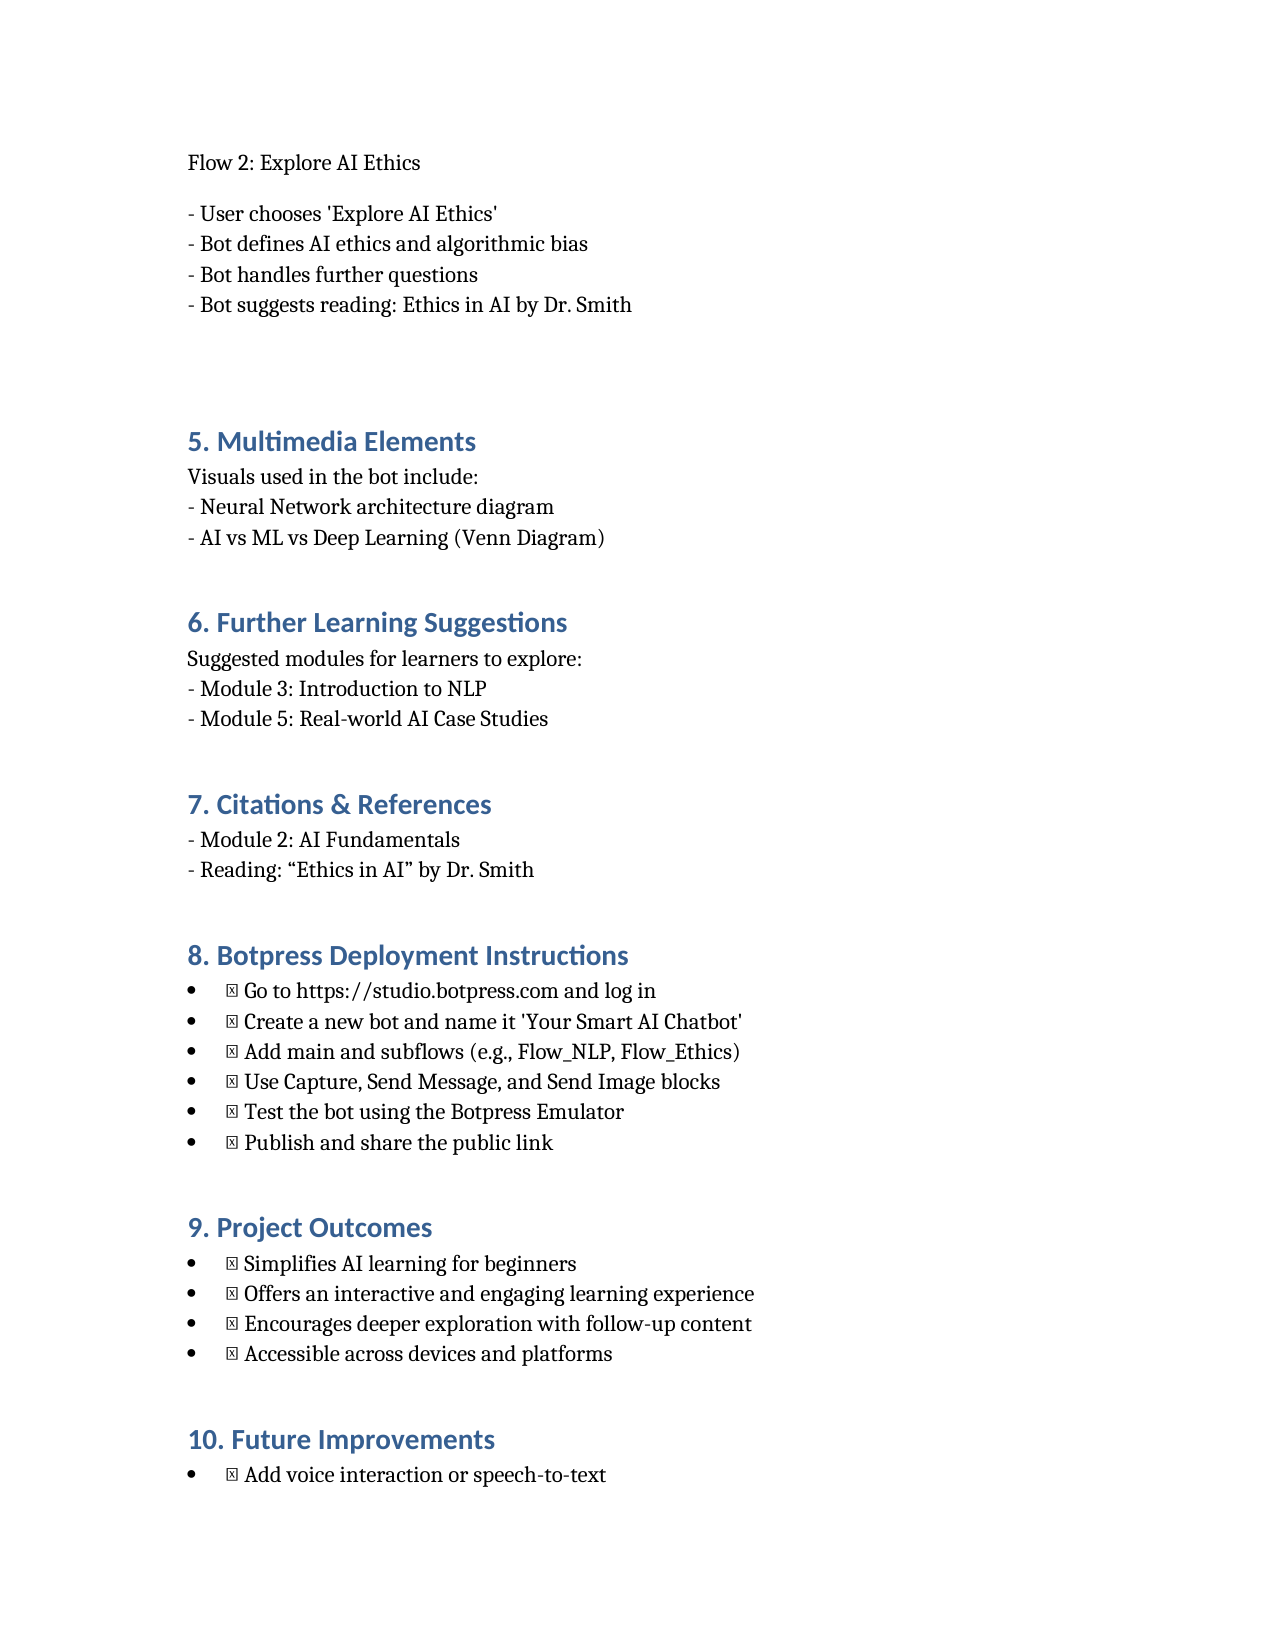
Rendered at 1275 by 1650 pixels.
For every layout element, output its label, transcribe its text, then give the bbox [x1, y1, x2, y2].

text - Module 2: AI Fundamentals - Reading: “Ethics in AI” by Dr. Smith [187, 827, 1087, 883]
text Flow 2: Explore AI Ethics [187, 150, 1087, 176]
subtitle 7. Citations & References [187, 786, 1087, 822]
subtitle 9. Project Outcomes [187, 1209, 1087, 1245]
list 🔹 Publish and share the public link [187, 1129, 1087, 1156]
list ✅ Accessible across devices and platforms [187, 1341, 1087, 1367]
list 🔹 Add main and subflows (e.g., Flow_NLP, Flow_Ethics) [187, 1039, 1087, 1065]
subtitle 10. Future Improvements [187, 1421, 1087, 1457]
text Visuals used in the bot include: - Neural Network architecture diagram - AI vs ML vs Deep Learning (Venn Diagram) [187, 464, 1087, 551]
list ✅ Encourages deeper exploration with follow-up content [187, 1311, 1087, 1337]
text - User chooses 'Explore AI Ethics' - Bot defines AI ethics and algorithmic bias - Bot handles further questions - Bot suggests reading: Ethics in AI by Dr. Smith [187, 201, 1087, 318]
list ✅ Offers an interactive and engaging learning experience [187, 1281, 1087, 1307]
list 🔧 Add voice interaction or speech-to-text [187, 1462, 1087, 1489]
list 🔹 Use Capture, Send Message, and Send Image blocks [187, 1069, 1087, 1095]
list ✅ Simplifies AI learning for beginners [187, 1251, 1087, 1277]
subtitle 6. Further Learning Suggestions [187, 604, 1087, 640]
list 🔹 Create a new bot and name it 'Your Smart AI Chatbot' [187, 1008, 1087, 1035]
list 🔹 Go to https://studio.botpress.com and log in [187, 978, 1087, 1005]
text Suggested modules for learners to explore: - Module 3: Introduction to NLP - Module 5: Real-world AI Case Studies [187, 645, 1087, 732]
list 🔹 Test the bot using the Botpress Emulator [187, 1099, 1087, 1126]
subtitle 8. Botpress Deployment Instructions [187, 937, 1087, 973]
subtitle 5. Multimedia Elements [187, 423, 1087, 458]
